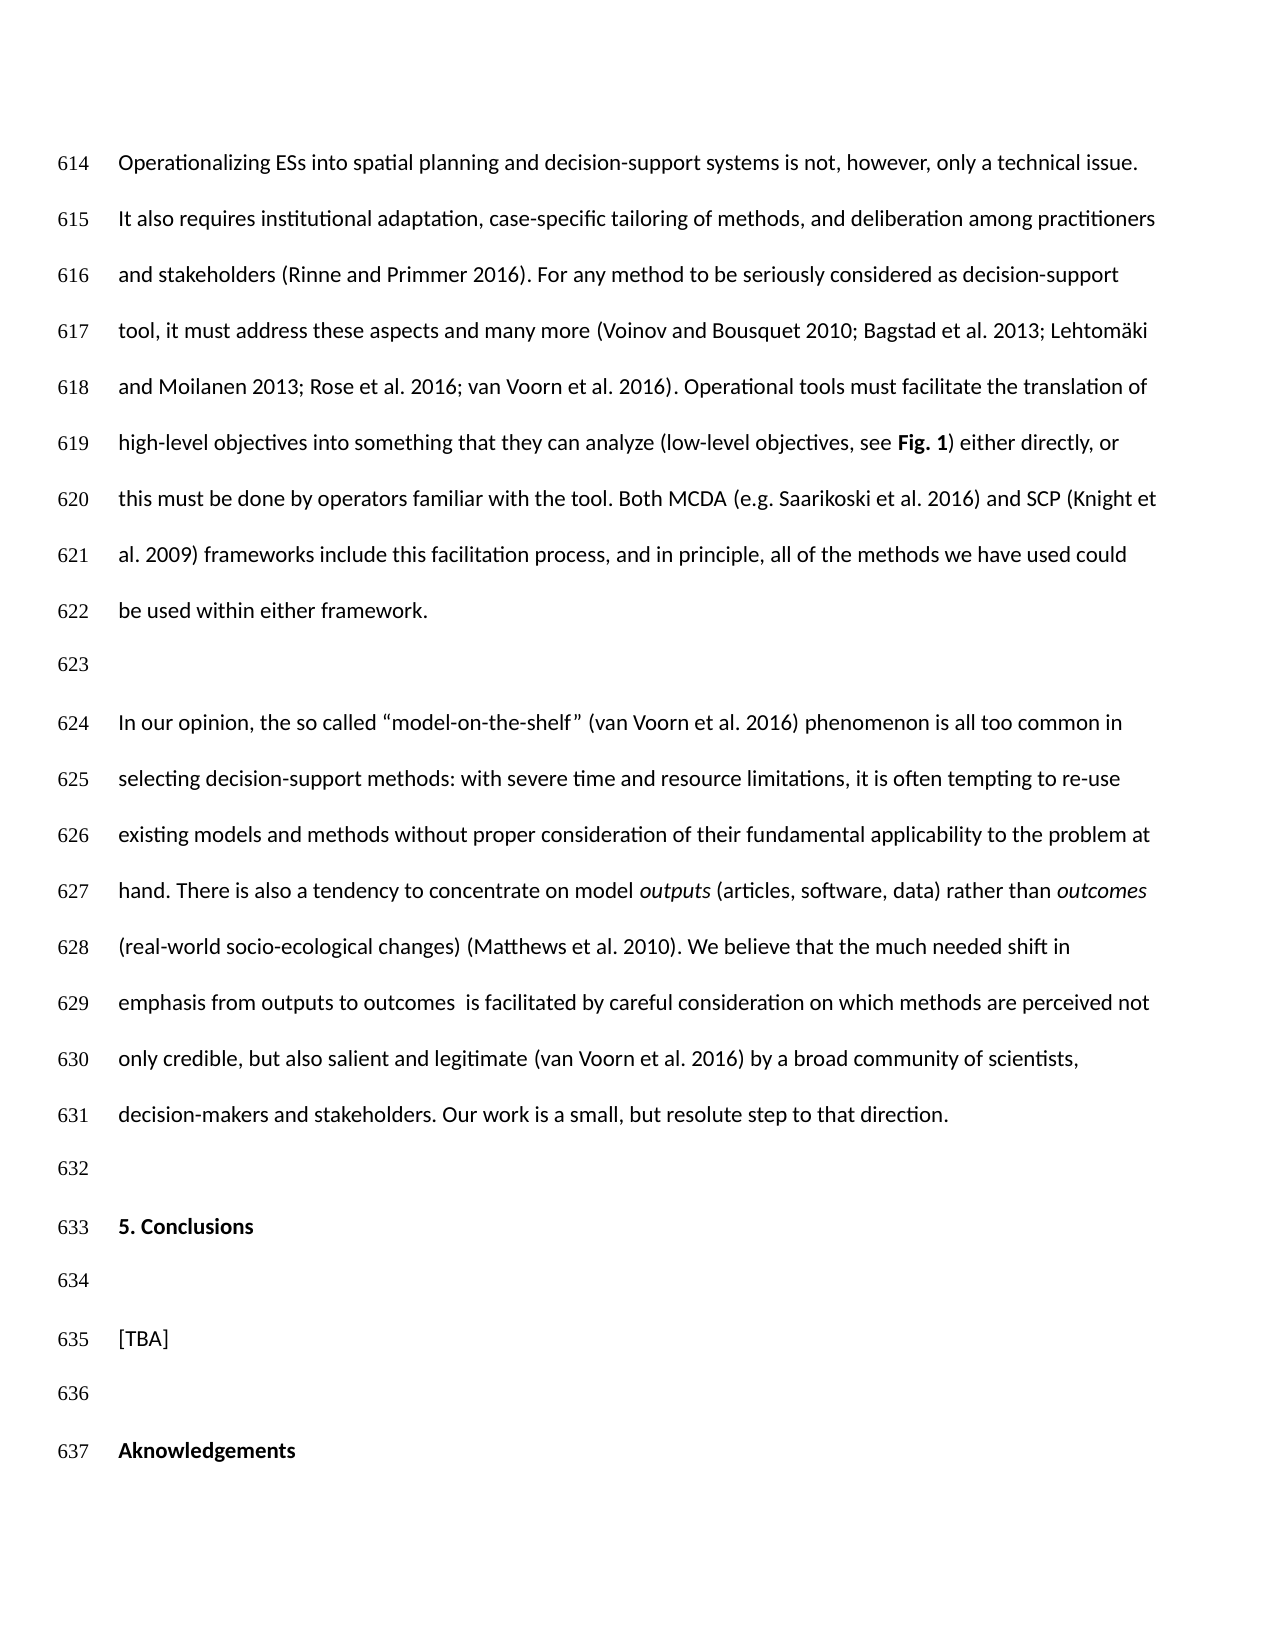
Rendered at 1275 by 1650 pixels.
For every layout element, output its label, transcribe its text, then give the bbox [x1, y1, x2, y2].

subtitle 5. Conclusions [118, 1212, 1157, 1240]
text [TBA] [118, 1324, 1157, 1352]
text In our opinion, the so called “model-on-the-shelf” (van Voorn et al. 2016) phenomenon is all too common in selecting decision-support methods: with severe time and resource limitations, it is often tempting to re-use existing models and methods without proper consideration of their fundamental applicability to the problem at hand. There is also a tendency to concentrate on model outputs (articles, software, data) rather than outcomes (real-world socio-ecological changes) (Matthews et al. 2010). We believe that the much needed shift in emphasis from outputs to outcomes is facilitated by careful consideration on which methods are perceived not only credible, but also salient and legitimate (van Voorn et al. 2016) by a broad community of scientists, decision-makers and stakeholders. Our work is a small, but resolute step to that direction. [118, 708, 1157, 1128]
subtitle Aknowledgements [118, 1437, 1157, 1464]
text Operationalizing ESs into spatial planning and decision-support systems is not, however, only a technical issue. It also requires institutional adaptation, case-specific tailoring of methods, and deliberation among practitioners and stakeholders (Rinne and Primmer 2016). For any method to be seriously considered as decision-support tool, it must address these aspects and many more (Voinov and Bousquet 2010; Bagstad et al. 2013; Lehtomäki and Moilanen 2013; Rose et al. 2016; van Voorn et al. 2016). Operational tools must facilitate the translation of high-level objectives into something that they can analyze (low-level objectives, see Fig. 1) either directly, or this must be done by operators familiar with the tool. Both MCDA (e.g. Saarikoski et al. 2016) and SCP (Knight et al. 2009) frameworks include this facilitation process, and in principle, all of the methods we have used could be used within either framework. [118, 148, 1157, 624]
